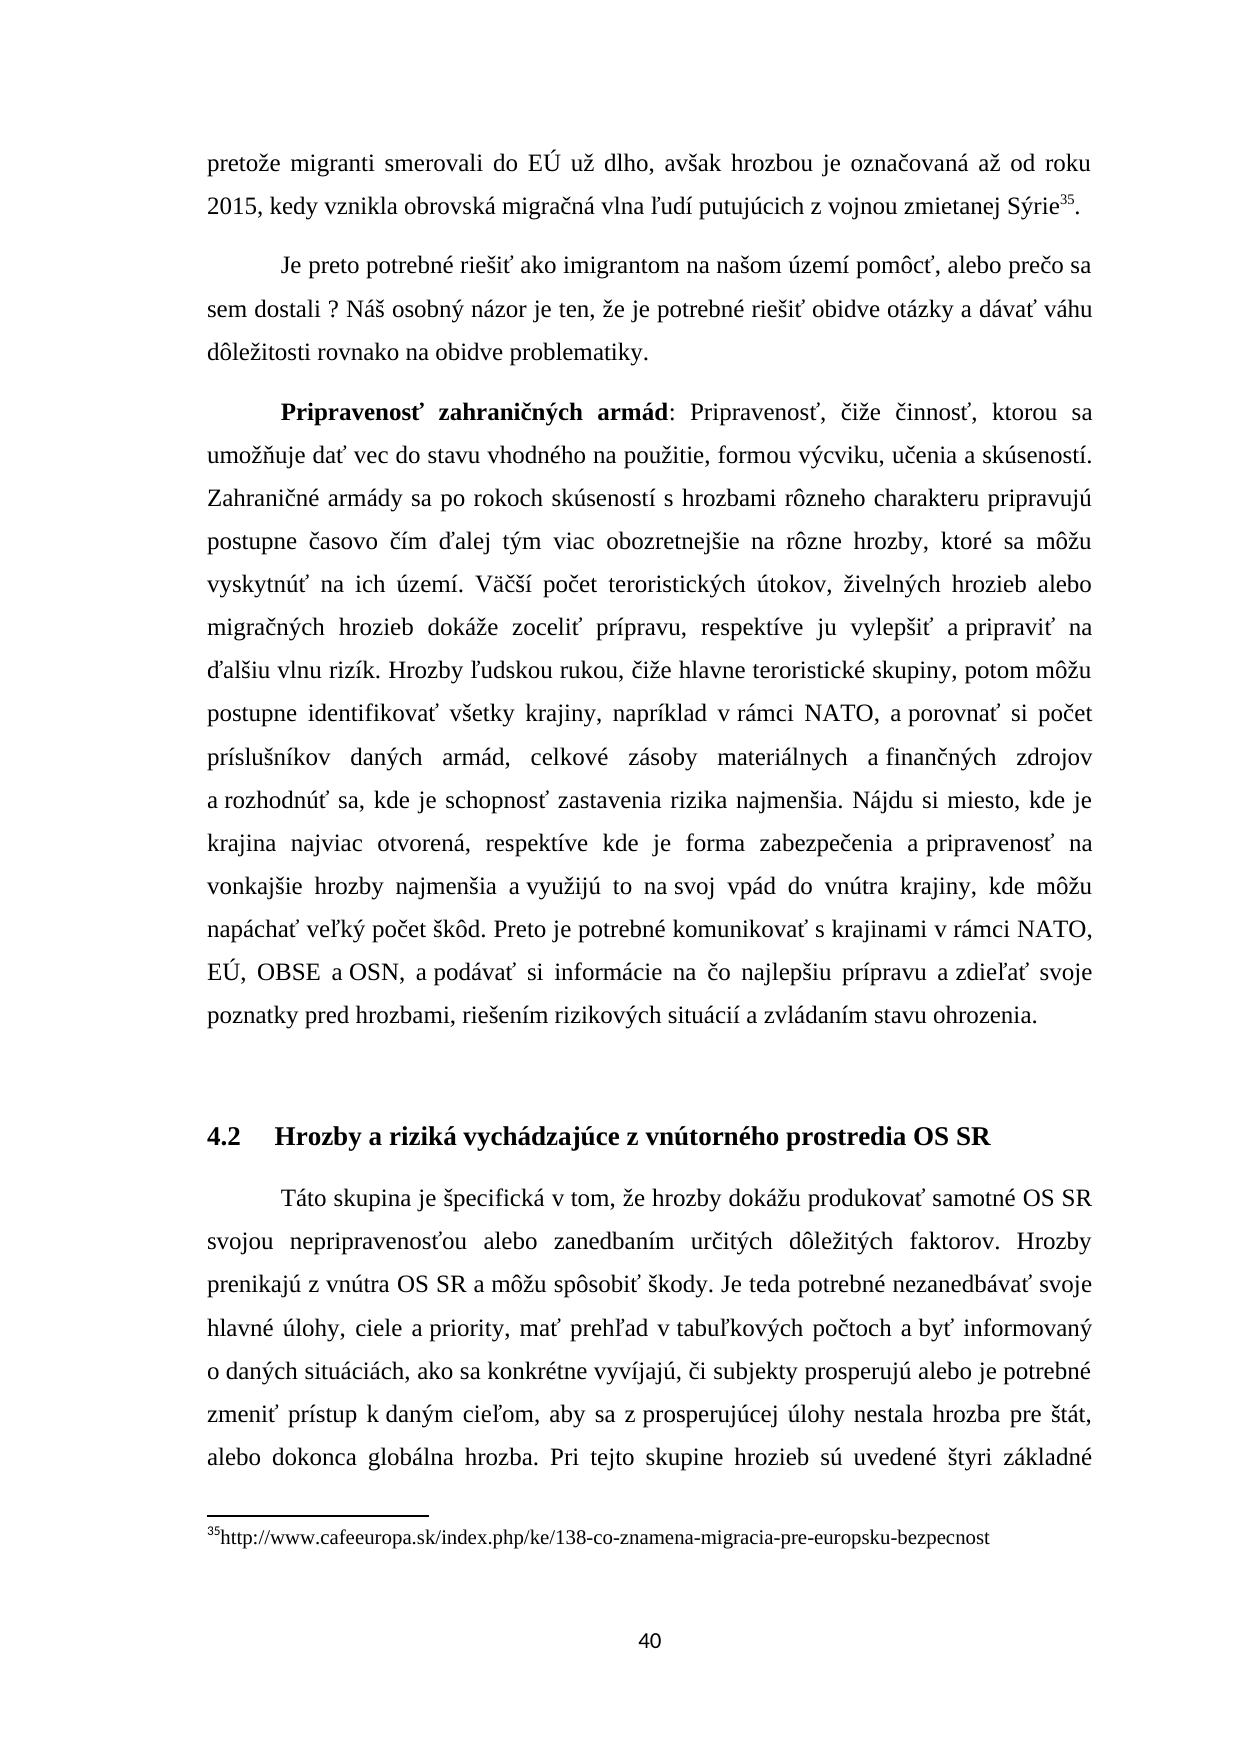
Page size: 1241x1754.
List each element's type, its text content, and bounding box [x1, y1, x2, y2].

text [207, 1183, 1092, 1471]
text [207, 148, 1092, 219]
text Pripravenosť zahraničných armád: Pripravenosť, čiže činnosť, ktorou sa umožňuje dať vec do stavu vhodného na použitie, formou výcviku, učenia a skúseností. Zahraničné armády sa po rokoch skúseností s hrozbami rôzneho charakteru pripravujú postupne časovo čím ďalej tým viac obozretnejšie na rôzne hrozby, ktoré sa môžu vyskytnúť na ich území. Väčší počet teroristických útokov, živelných hrozieb alebo migračných hrozieb dokáže zoceliť prípravu, respektíve ju vylepšiť a pripraviť na ďalšiu vlnu rizík. Hrozby ľudskou rukou, čiže hlavne teroristické skupiny, potom môžu postupne identifikovať všetky krajiny, napríklad v rámci NATO, a porovnať si počet príslušníkov daných armád, celkové zásoby materiálnych a finančných zdrojov a rozhodnúť sa, kde je schopnosť zastavenia rizika najmenšia. Nájdu si miesto, kde je krajina najviac otvorená, respektíve kde je forma zabezpečenia a pripravenosť na vonkajšie hrozby najmenšia a využijú to na svoj vpád do vnútra krajiny, kde môžu napáchať veľký počet škôd. Preto je potrebné komunikovať s krajinami v rámci NATO, EÚ, OBSE a OSN, a podávať si informácie na čo najlepšiu prípravu a zdieľať svoje poznatky pred hrozbami, riešením rizikových situácií a zvládaním stavu ohrozenia. [207, 397, 1092, 1029]
text 4.2 Hrozby a riziká vychádzajúce z vnútorného prostredia OS SR [207, 1120, 1092, 1151]
text Je preto potrebné riešiť ako imigrantom na našom území pomôcť, alebo prečo sa sem dostali ? Náš osobný názor je ten, že je potrebné riešiť obidve otázky a dávať váhu dôležitosti rovnako na obidve problematiky. [207, 251, 1092, 366]
